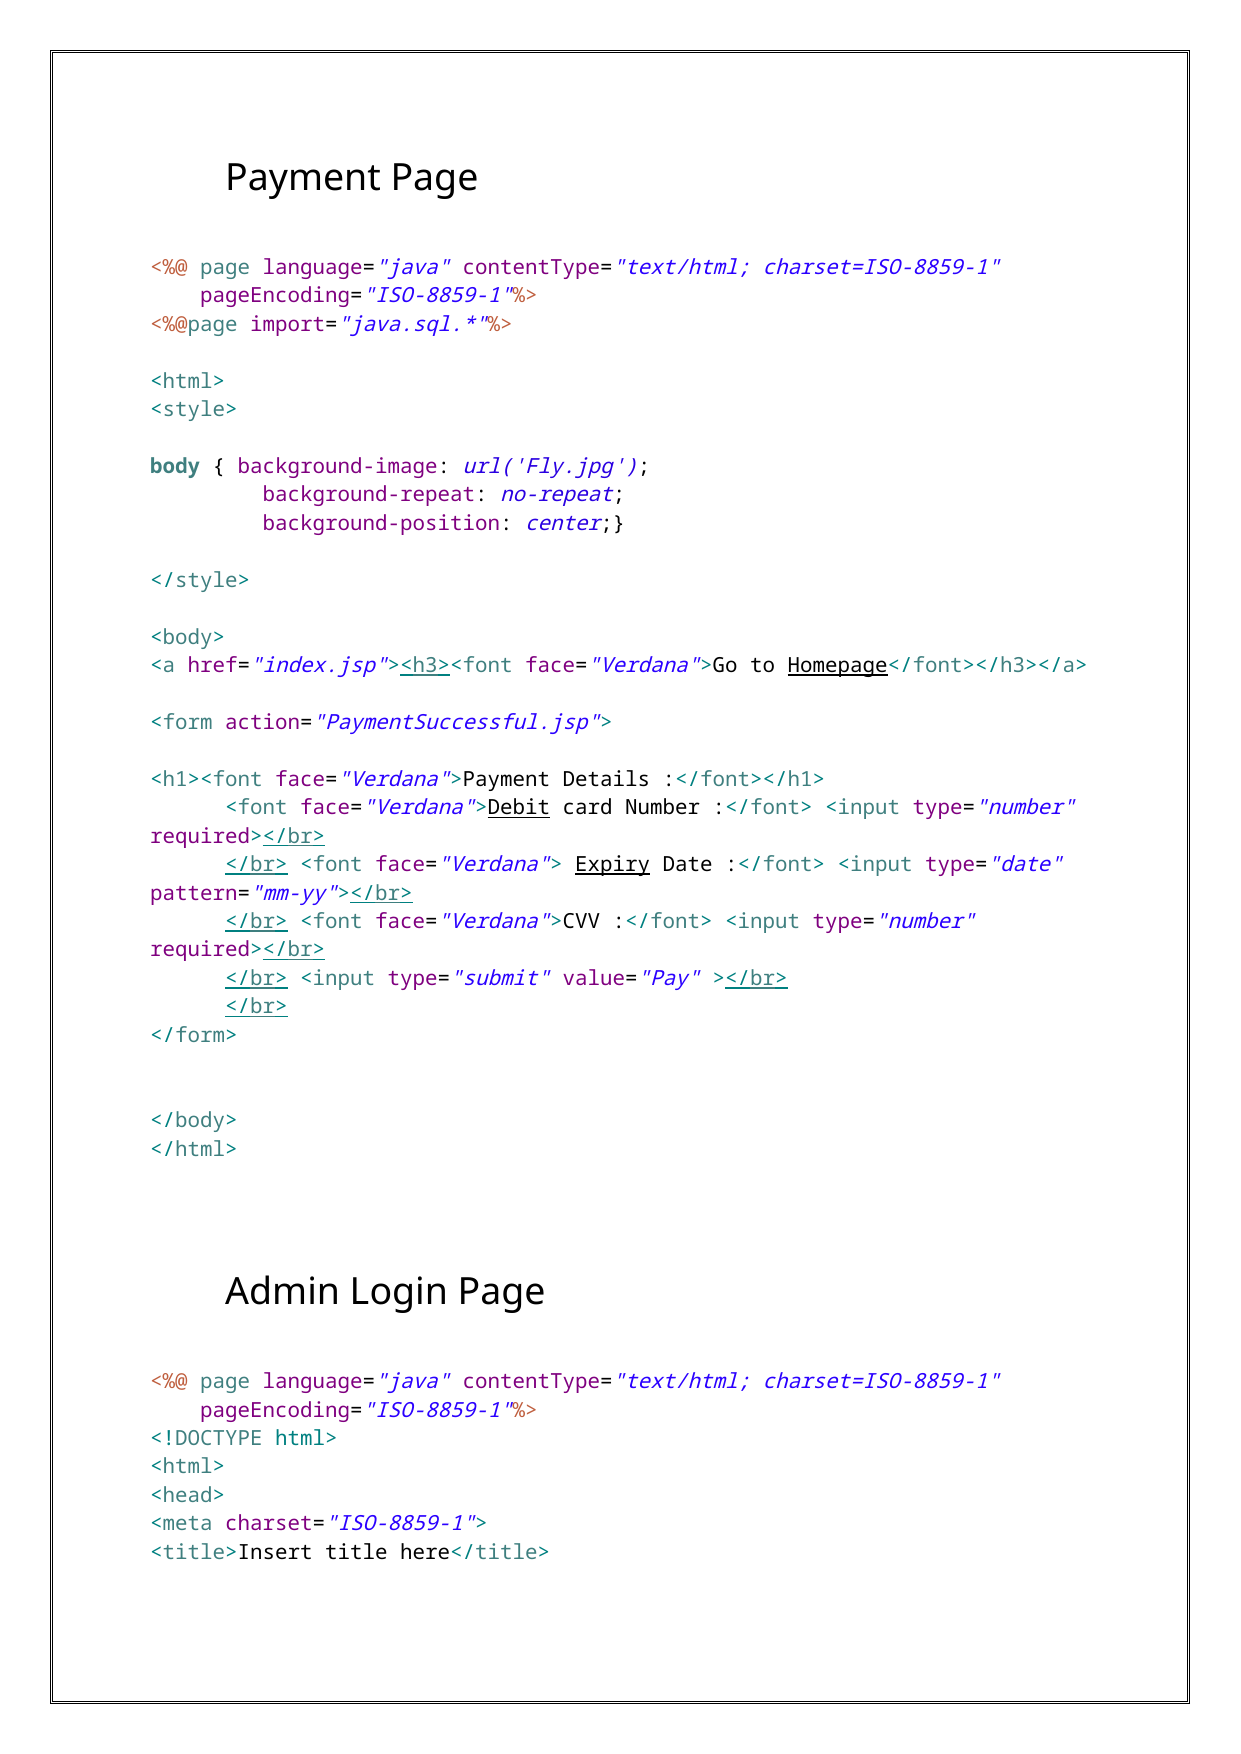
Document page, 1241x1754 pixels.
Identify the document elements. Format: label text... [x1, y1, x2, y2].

text body { background-image: url('Fly.jpg'); [150, 451, 1090, 479]
text <font face="Verdana">Debit card Number :</font> <input type="number" required></br> [150, 792, 1090, 849]
text pageEncoding="ISO-8859-1"%> [150, 281, 1090, 309]
text <a href="index.jsp"><h3><font face="Verdana">Go to Homepage</font></h3></a> [150, 650, 1090, 679]
text </html> [150, 1134, 1090, 1162]
text <html> [150, 366, 1090, 394]
text pageEncoding="ISO-8859-1"%> [150, 1395, 1090, 1423]
text <head> [150, 1480, 1090, 1508]
text </br> <font face="Verdana">CVV :</font> <input type="number" required></br> [150, 906, 1090, 963]
text </br> <input type="submit" value="Pay" ></br> [150, 963, 1090, 991]
text background-position: center;} [150, 508, 1090, 536]
text <html> [150, 1452, 1090, 1480]
text <body> [150, 622, 1090, 650]
text <meta charset="ISO-8859-1"> [150, 1508, 1090, 1537]
text </form> [150, 1020, 1090, 1048]
text <%@page import="java.sql.*"%> [150, 309, 1090, 337]
text <h1><font face="Verdana">Payment Details :</font></h1> [150, 764, 1090, 792]
text <title>Insert title here</title> [150, 1537, 1090, 1565]
text background-repeat: no-repeat; [150, 479, 1090, 508]
text <%@ page language="java" contentType="text/html; charset=ISO-8859-1" [150, 1366, 1090, 1395]
text <%@ page language="java" contentType="text/html; charset=ISO-8859-1" [150, 252, 1090, 281]
text </style> [150, 565, 1090, 593]
text </br> [150, 991, 1090, 1020]
text <style> [150, 394, 1090, 423]
text </body> [150, 1105, 1090, 1134]
text <!DOCTYPE html> [150, 1423, 1090, 1452]
text <form action="PaymentSuccessful.jsp"> [150, 707, 1090, 736]
text </br> <font face="Verdana"> Expiry Date :</font> <input type="date" pattern="mm-yy"></br> [150, 849, 1090, 906]
list Payment Page [225, 150, 1090, 201]
list Admin Login Page [225, 1264, 1090, 1315]
